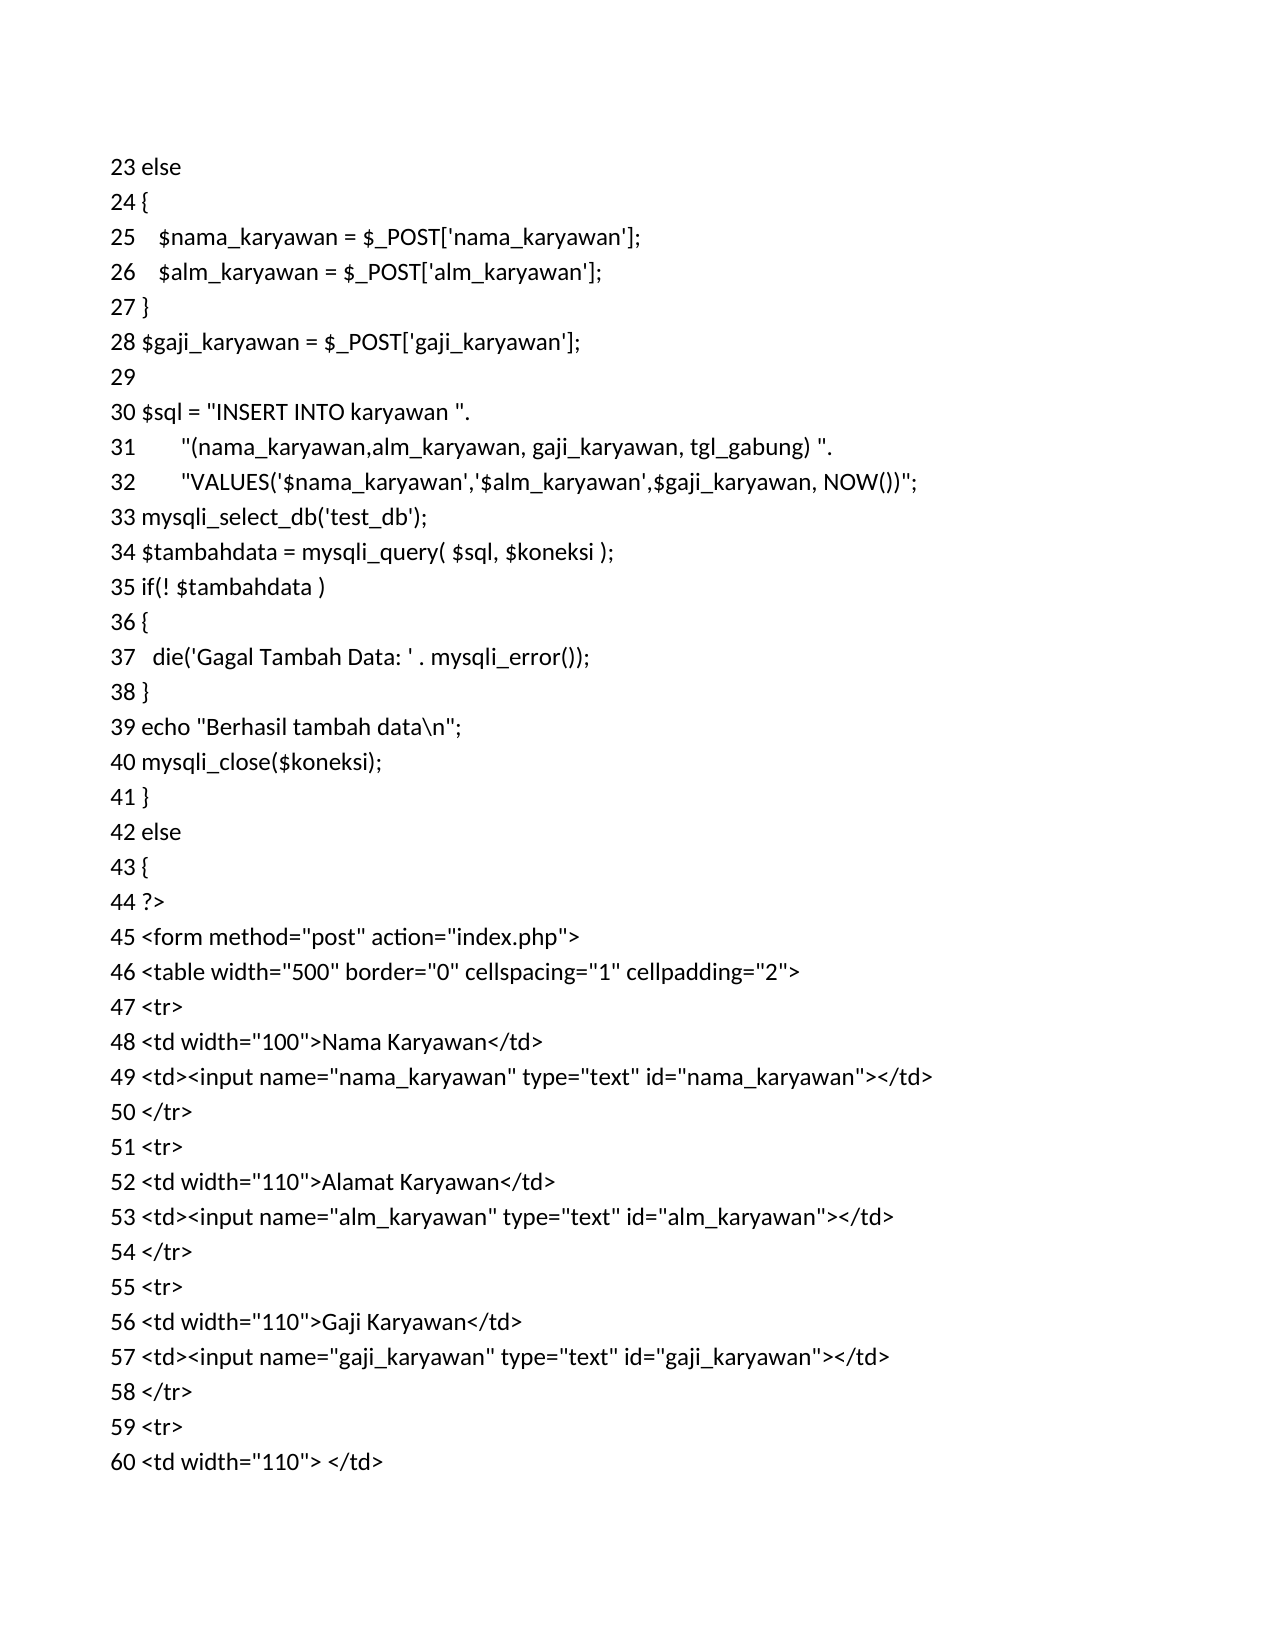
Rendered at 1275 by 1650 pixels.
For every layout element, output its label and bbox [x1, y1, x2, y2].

table_header [106, 150, 139, 1482]
table_header [139, 150, 1125, 1482]
